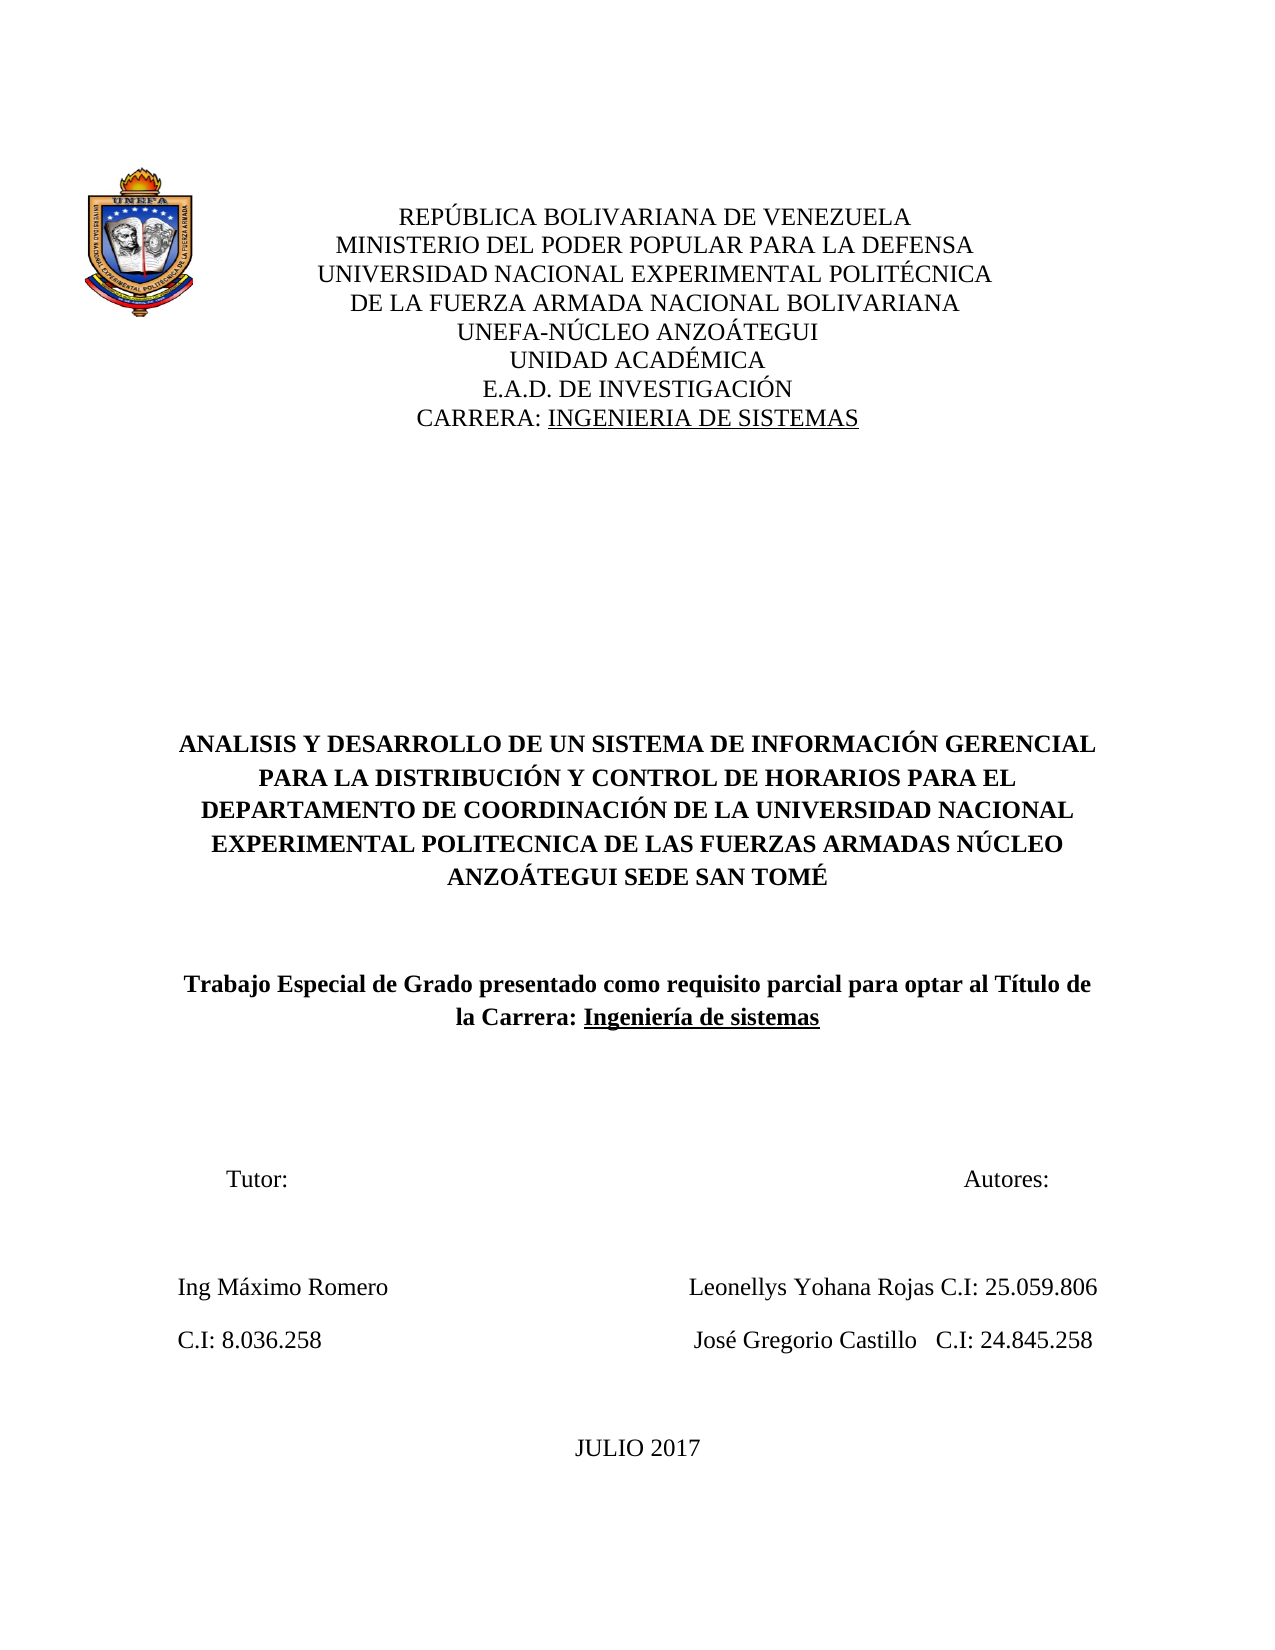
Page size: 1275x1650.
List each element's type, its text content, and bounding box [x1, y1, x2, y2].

text E.A.D. DE INVESTIGACIÓN [177, 374, 1098, 403]
text UNIDAD ACADÉMICA [177, 345, 1098, 374]
text Trabajo Especial de Grado presentado como requisito parcial para optar al Título de la Carrera: Ingeniería de sistemas [177, 969, 1098, 1031]
text DE LA FUERZA ARMADA NACIONAL BOLIVARIANA [177, 288, 1098, 317]
text ANALISIS Y DESARROLLO DE UN SISTEMA DE INFORMACIÓN GERENCIAL PARA LA DISTRIBUCIÓN Y CONTROL DE HORARIOS PARA EL DEPARTAMENTO DE COORDINACIÓN DE LA UNIVERSIDAD NACIONAL EXPERIMENTAL POLITECNICA DE LAS FUERZAS ARMADAS NÚCLEO ANZOÁTEGUI SEDE SAN TOMÉ [177, 729, 1098, 890]
text C.I: 8.036.258 José Gregorio Castillo C.I: 24.845.258 [177, 1326, 1098, 1354]
text UNEFA-NÚCLEO ANZOÁTEGUI [177, 317, 1098, 345]
text MINISTERIO DEL PODER POPULAR PARA LA DEFENSA [193, 230, 1098, 259]
picture [83, 167, 193, 315]
text JULIO 2017 [177, 1433, 1098, 1462]
text Tutor: Autores: [177, 1164, 1098, 1193]
text UNIVERSIDAD NACIONAL EXPERIMENTAL POLITÉCNICA [193, 259, 1098, 288]
text CARRERA: INGENIERIA DE SISTEMAS [177, 403, 1098, 432]
text Ing Máximo Romero Leonellys Yohana Rojas C.I: 25.059.806 [177, 1272, 1098, 1300]
text REPÚBLICA BOLIVARIANA DE VENEZUELA [193, 202, 1098, 230]
